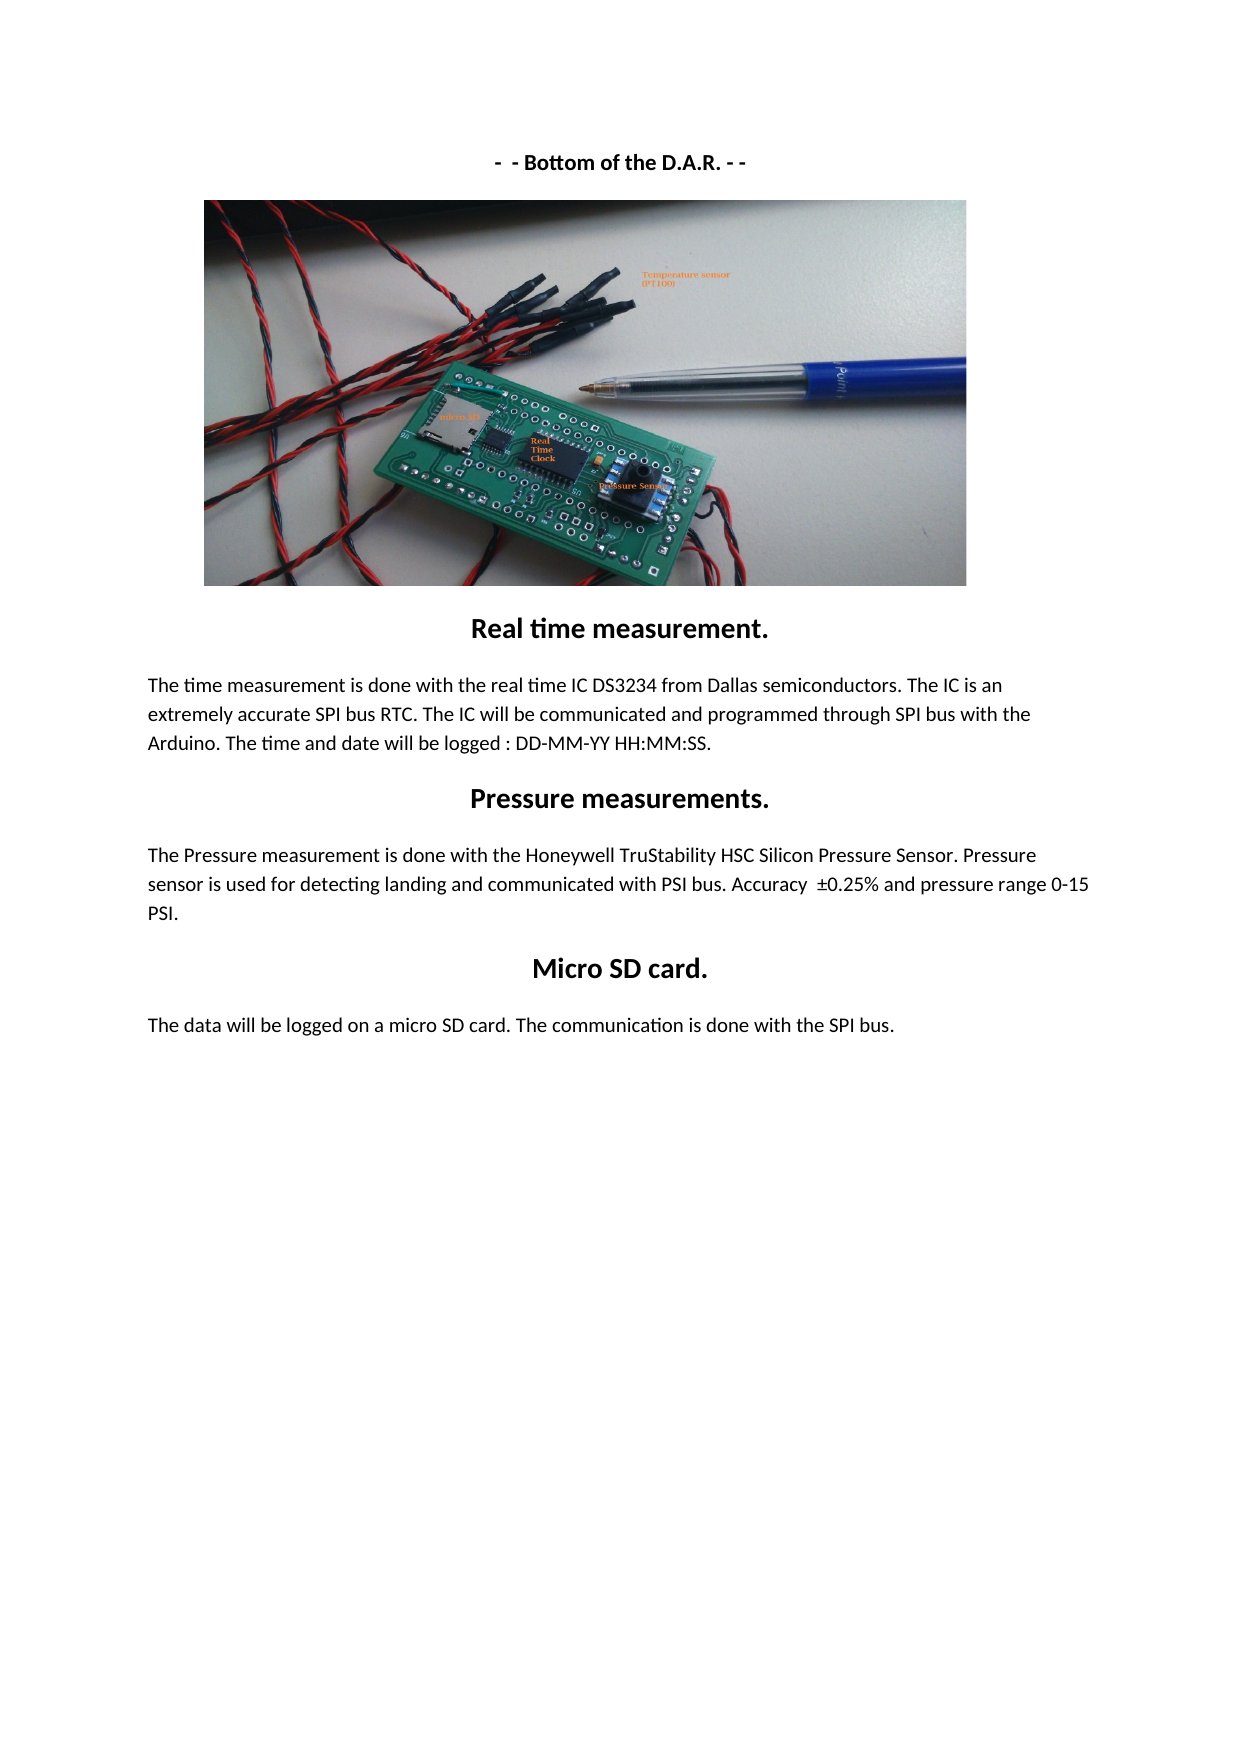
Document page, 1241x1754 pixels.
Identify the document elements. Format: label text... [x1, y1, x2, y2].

text The Pressure measurement is done with the Honeywell TruStability HSC Silicon Pressure Sensor. Pressure sensor is used for detecting landing and communicated with PSI bus. Accuracy ±0.25% and pressure range 0-15 PSI. [148, 842, 1093, 926]
picture [204, 200, 967, 586]
list The time measurement is done with the real time IC DS3234 from Dallas semiconductors. The IC is an extremely accurate SPI bus RTC. The IC will be communicated and programmed through SPI bus with the Arduino. The time and date will be logged : DD-MM-YY HH:MM:SS. [148, 672, 1093, 756]
text Real time measurement. [148, 610, 1093, 646]
text The data will be logged on a micro SD card. The communication is done with the SPI bus. [148, 1012, 1093, 1037]
text Micro SD card. [148, 950, 1093, 986]
text Pressure measurements. [148, 780, 1093, 816]
text - - Bottom of the D.A.R. - - [148, 148, 1093, 176]
